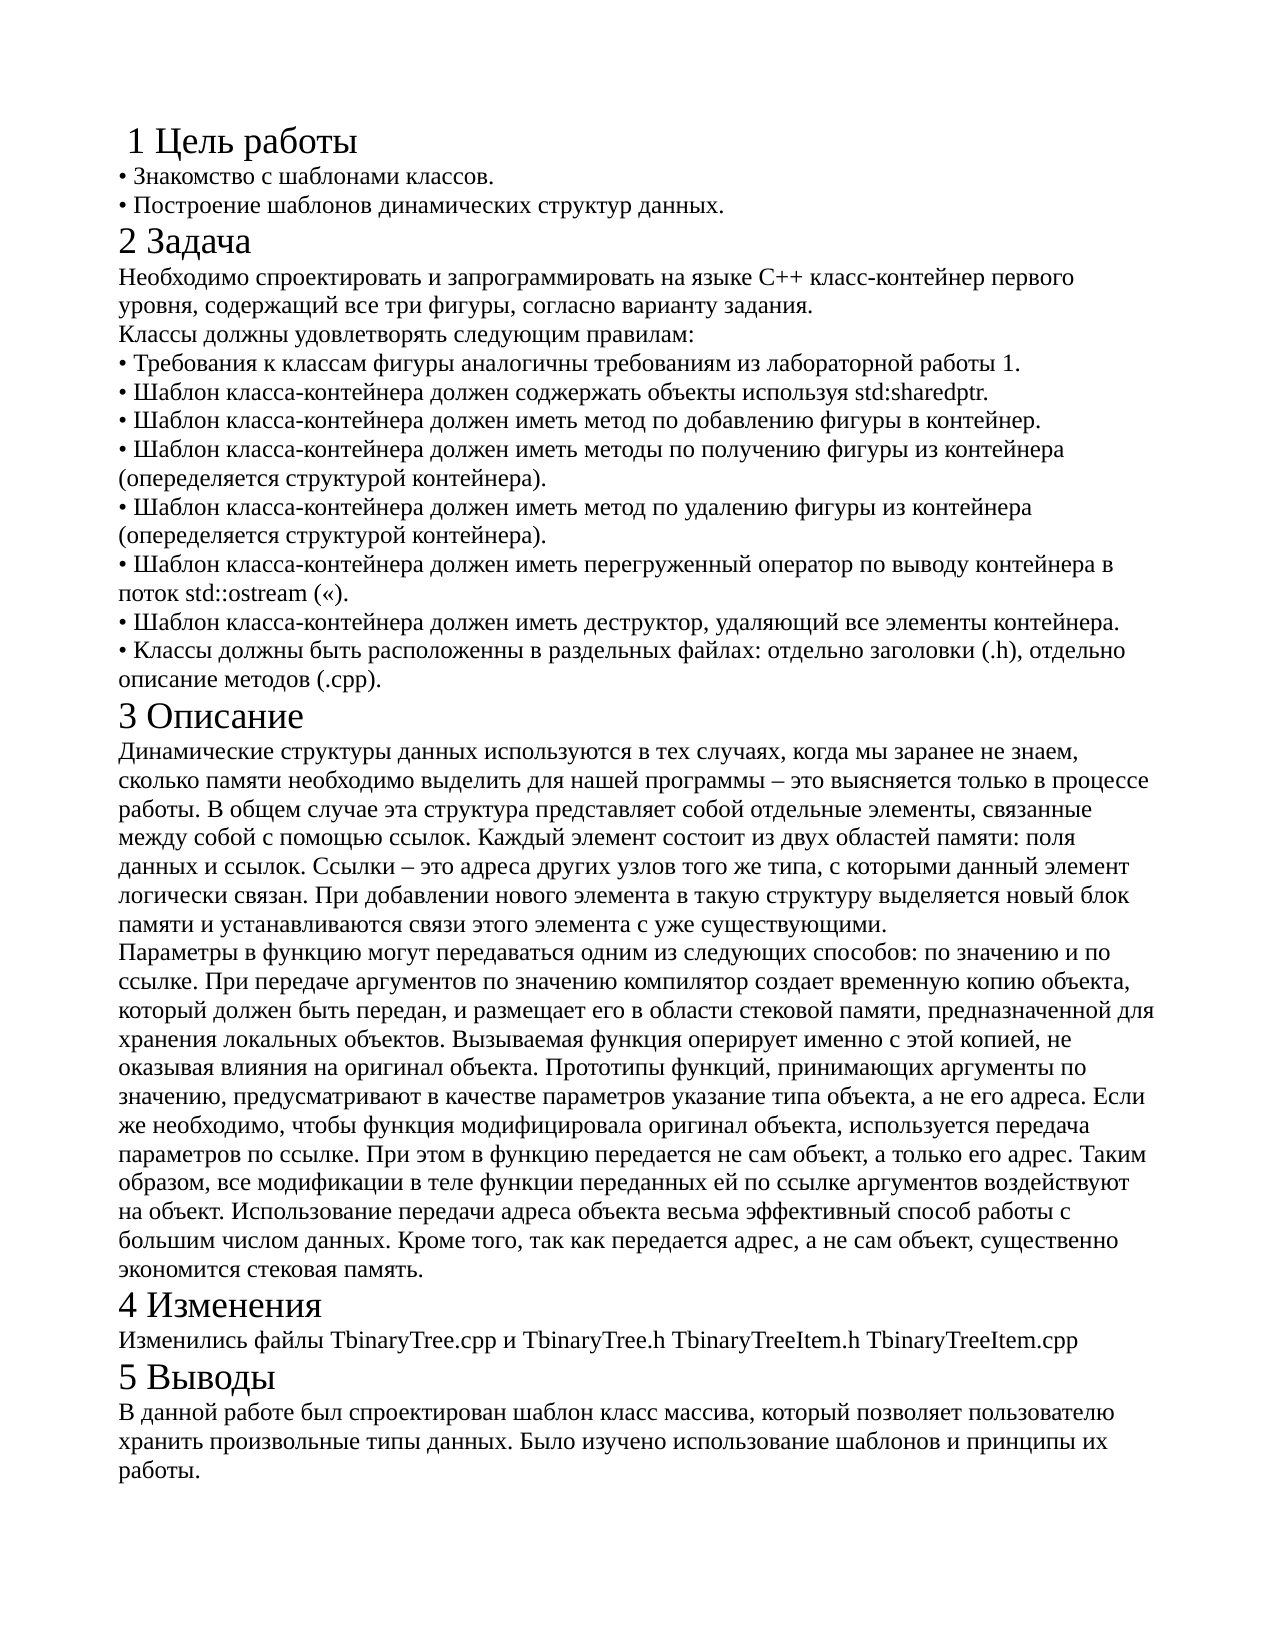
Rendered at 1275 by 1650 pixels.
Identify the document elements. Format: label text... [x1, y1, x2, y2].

text • Построение шаблонов динамических структур данных. [118, 190, 1157, 219]
text • Знакомство с шаблонами классов. [118, 161, 1157, 190]
text Необходимо спроектировать и запрограммировать на языке С++ класс-контейнер первого уровня, содержащий все три фигуры, согласно варианту задания. [118, 262, 1157, 319]
text 2 Задача [118, 219, 1157, 262]
text • Шаблон класса-контейнера должен иметь деструктор, удаляющий все элементы контейнера. [118, 607, 1157, 636]
text 4 Изменения [118, 1282, 1157, 1326]
text • Шаблон класса-контейнера должен иметь метод по добавлению фигуры в контейнер. [118, 406, 1157, 434]
text • Классы должны быть расположенны в раздельных файлах: отдельно заголовки (.h), отдельно описание методов (.cpp). [118, 636, 1157, 693]
text • Шаблон класса-контейнера должен соджержать объекты используя std:sharedptr. [118, 377, 1157, 406]
text Динамические структуры данных используются в тех случаях, когда мы заранее не знаем, сколько памяти необходимо выделить для нашей программы – это выясняется только в процессе работы. В общем случае эта структура представляет собой отдельные элементы, связанные между собой с помощью ссылок. Каждый элемент состоит из двух областей памяти: поля данных и ссылок. Ссылки – это адреса других узлов того же типа, с которыми данный элемент логически связан. При добавлении нового элемента в такую структуру выделяется новый блок памяти и устанавливаются связи этого элемента с уже существующими. [118, 736, 1157, 937]
text 1 Цель работы [118, 118, 1157, 161]
text В данной работе был спроектирован шаблон класс массива, который позволяет пользователю хранить произвольные типы данных. Было изучено использование шаблонов и принципы их работы. [118, 1397, 1157, 1484]
text Классы должны удовлетворять следующим правилам: [118, 319, 1157, 348]
text 5 Выводы [118, 1354, 1157, 1397]
text • Шаблон класса-контейнера должен иметь методы по получению фигуры из контейнера (опеределяется структурой контейнера). [118, 434, 1157, 492]
text • Шаблон класса-контейнера должен иметь перегруженный оператор по выводу контейнера в поток std::ostream («). [118, 549, 1157, 607]
text Параметры в функцию могут передаваться одним из следующих способов: по значению и по ссылке. При передаче аргументов по значению компилятор создает временную копию объекта, который должен быть передан, и размещает его в области стековой памяти, предназначенной для хранения локальных объектов. Вызываемая функция оперирует именно с этой копией, не оказывая влияния на оригинал объекта. Прототипы функций, принимающих аргументы по значению, предусматривают в качестве параметров указание типа объекта, а не его адреса. Если же необходимо, чтобы функция модифицировала оригинал объекта, используется передача параметров по ссылке. При этом в функцию передается не сам объект, а только его адрес. Таким образом, все модификации в теле функции переданных ей по ссылке аргументов воздействуют на объект. Использование передачи адреса объекта весьма эффективный способ работы с большим числом данных. Кроме того, так как передается адрес, а не сам объект, существенно экономится стековая память. [118, 937, 1157, 1282]
text • Шаблон класса-контейнера должен иметь метод по удалению фигуры из контейнера (опеределяется структурой контейнера). [118, 492, 1157, 549]
text Изменились файлы TbinaryTree.cpp и TbinaryTree.h TbinaryTreeItem.h TbinaryTreeItem.cpp [118, 1326, 1157, 1354]
text • Требования к классам фигуры аналогичны требованиям из лабораторной работы 1. [118, 348, 1157, 377]
text 3 Описание [118, 693, 1157, 736]
